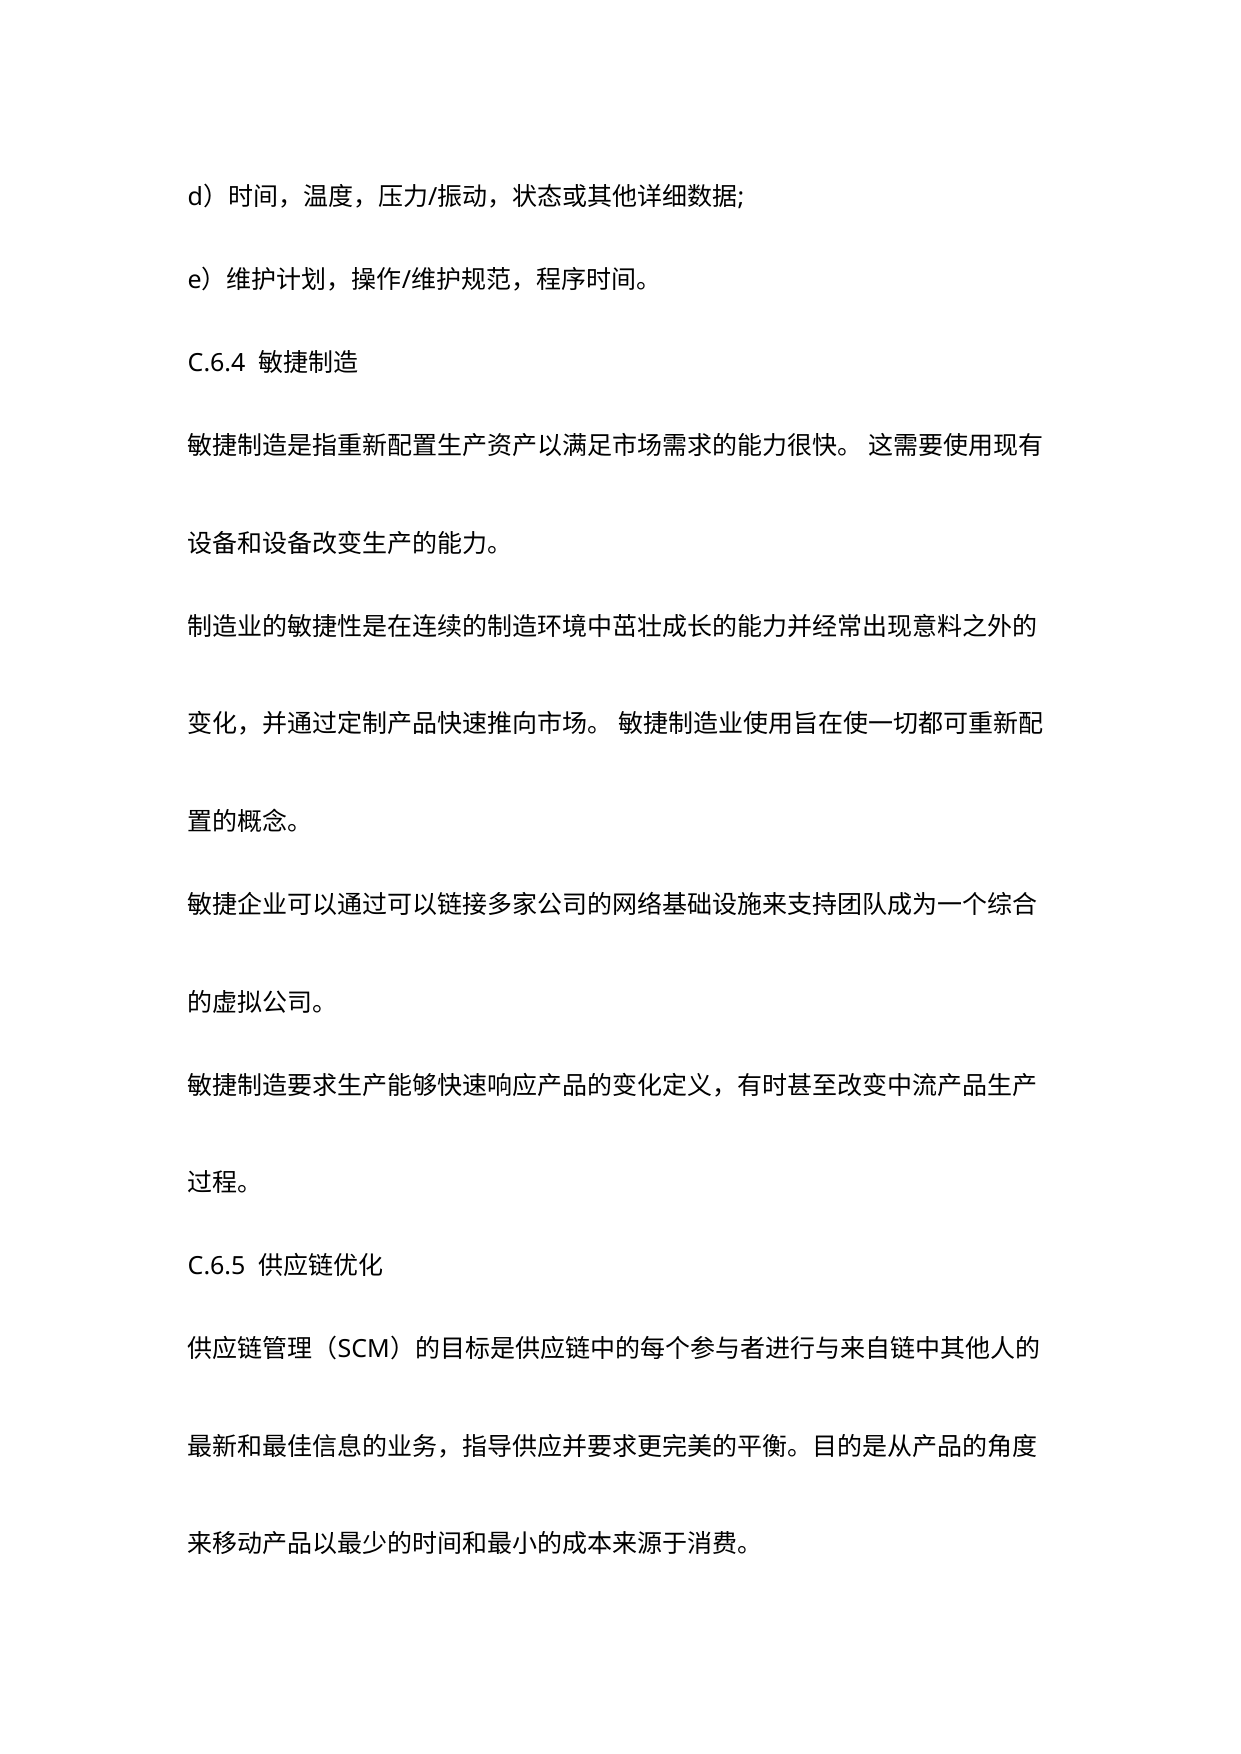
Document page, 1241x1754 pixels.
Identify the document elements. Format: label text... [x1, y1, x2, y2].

text 供应链管理（SCM）的目标是供应链中的每个参与者进行与来自链中其他人的最新和最佳信息的业务，指导供应并要求更完美的平衡。目的是从产品的角度来移动产品以最少的时间和最小的成本来源于消费。 [187, 1314, 1053, 1574]
text C.6.5 供应链优化 [187, 1231, 1053, 1296]
text e）维护计划，操作/维护规范，程序时间。 [187, 245, 1053, 310]
text d）时间，温度，压力/振动，状态或其他详细数据; [187, 162, 1053, 227]
text 敏捷制造要求生产能够快速响应产品的变化定义，有时甚至改变中流产品生产过程。 [187, 1051, 1053, 1213]
text C.6.4 敏捷制造 [187, 328, 1053, 393]
text 敏捷制造是指重新配置生产资产以满足市场需求的能力很快。 这需要使用现有设备和设备改变生产的能力。 [187, 411, 1053, 574]
text 敏捷企业可以通过可以链接多家公司的网络基础设施来支持团队成为一个综合的虚拟公司。 [187, 870, 1053, 1033]
text 制造业的敏捷性是在连续的制造环境中茁壮成长的能力并经常出现意料之外的变化，并通过定制产品快速推向市场。 敏捷制造业使用旨在使一切都可重新配置的概念。 [187, 592, 1053, 852]
